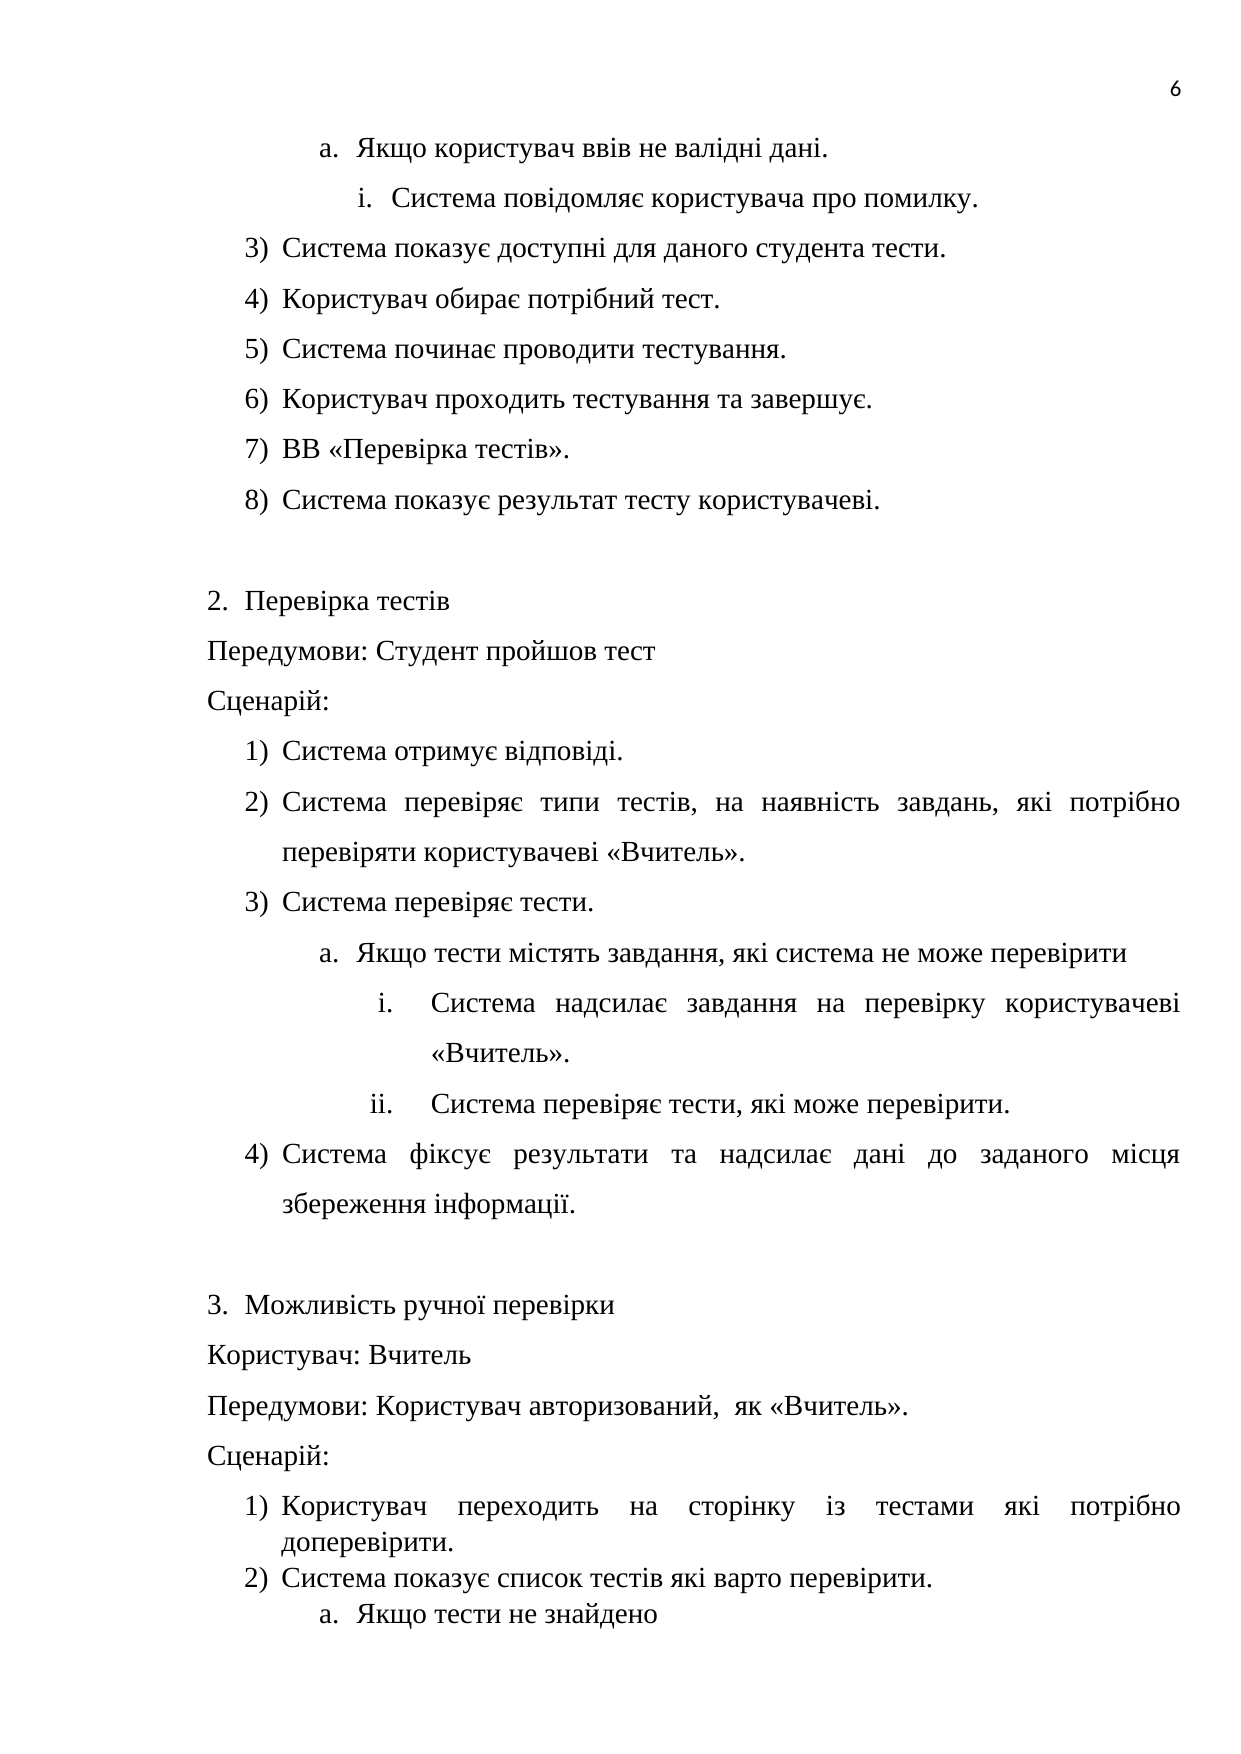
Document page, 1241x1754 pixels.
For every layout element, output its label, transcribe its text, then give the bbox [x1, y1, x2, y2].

list Користувач обирає потрібний тест. [244, 281, 1181, 314]
list Перевірка тестів [207, 583, 1181, 616]
text Сценарій: [148, 1438, 1181, 1471]
list Система показує доступні для даного студента тести. [244, 230, 1181, 264]
list Користувач проходить тестування та завершує. [244, 381, 1181, 415]
list Система надсилає завдання на перевірку користувачеві «Вчитель». [393, 985, 1181, 1069]
list Можливість ручної перевірки [207, 1287, 1181, 1321]
text Сценарій: [148, 683, 1181, 717]
list Система показує результат тесту користувачеві. [244, 482, 1181, 516]
list Система перевіряє тести, які може перевірити. [393, 1086, 1181, 1119]
list Система показує список тестів які варто перевірити. [244, 1561, 1181, 1594]
list Система фіксує результати та надсилає дані до заданого місця збереження інформації. [244, 1136, 1181, 1220]
list Якщо тести містять завдання, які система не може перевірити [319, 935, 1181, 968]
list Якщо тести не знайдено [319, 1597, 1181, 1630]
list Якщо користувач ввів не валідні дані. [319, 130, 1181, 163]
list Система перевіряє тести. [244, 884, 1181, 918]
text Передумови: Студент пройшов тест [148, 633, 1181, 666]
list Система починає проводити тестування. [244, 331, 1181, 364]
list Система отримує відповіді. [244, 733, 1181, 767]
list Система повідомляє користувача про помилку. [373, 180, 1181, 214]
list Користувач переходить на сторінку із тестами які потрібно доперевірити. [244, 1488, 1181, 1558]
text Передумови: Користувач авторизований, як «Вчитель». [148, 1388, 1181, 1421]
text Користувач: Вчитель [148, 1337, 1181, 1371]
list ВВ «Перевірка тестів». [244, 432, 1181, 465]
list Система перевіряє типи тестів, на наявність завдань, які потрібно перевіряти користувачеві «Вчитель». [244, 784, 1181, 868]
